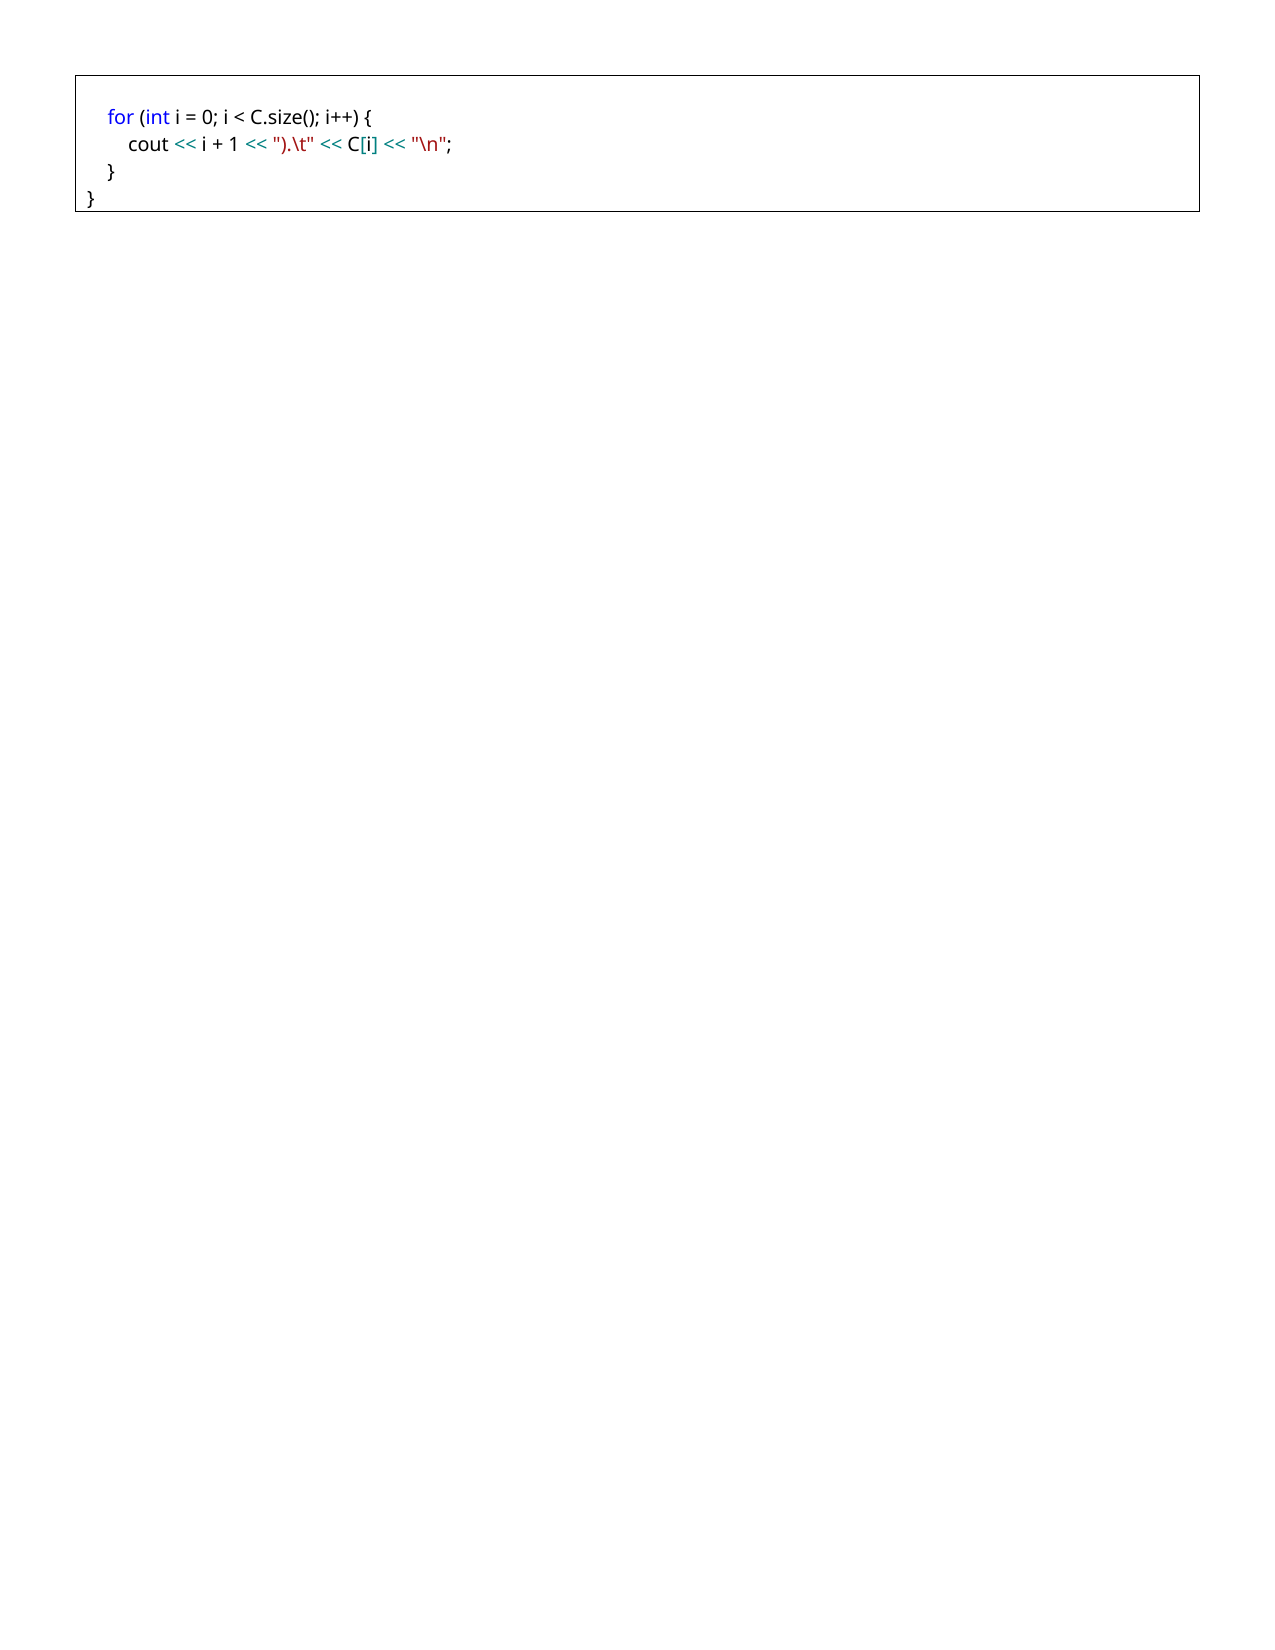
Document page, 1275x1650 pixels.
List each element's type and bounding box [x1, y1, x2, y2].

table_header [76, 76, 1199, 211]
